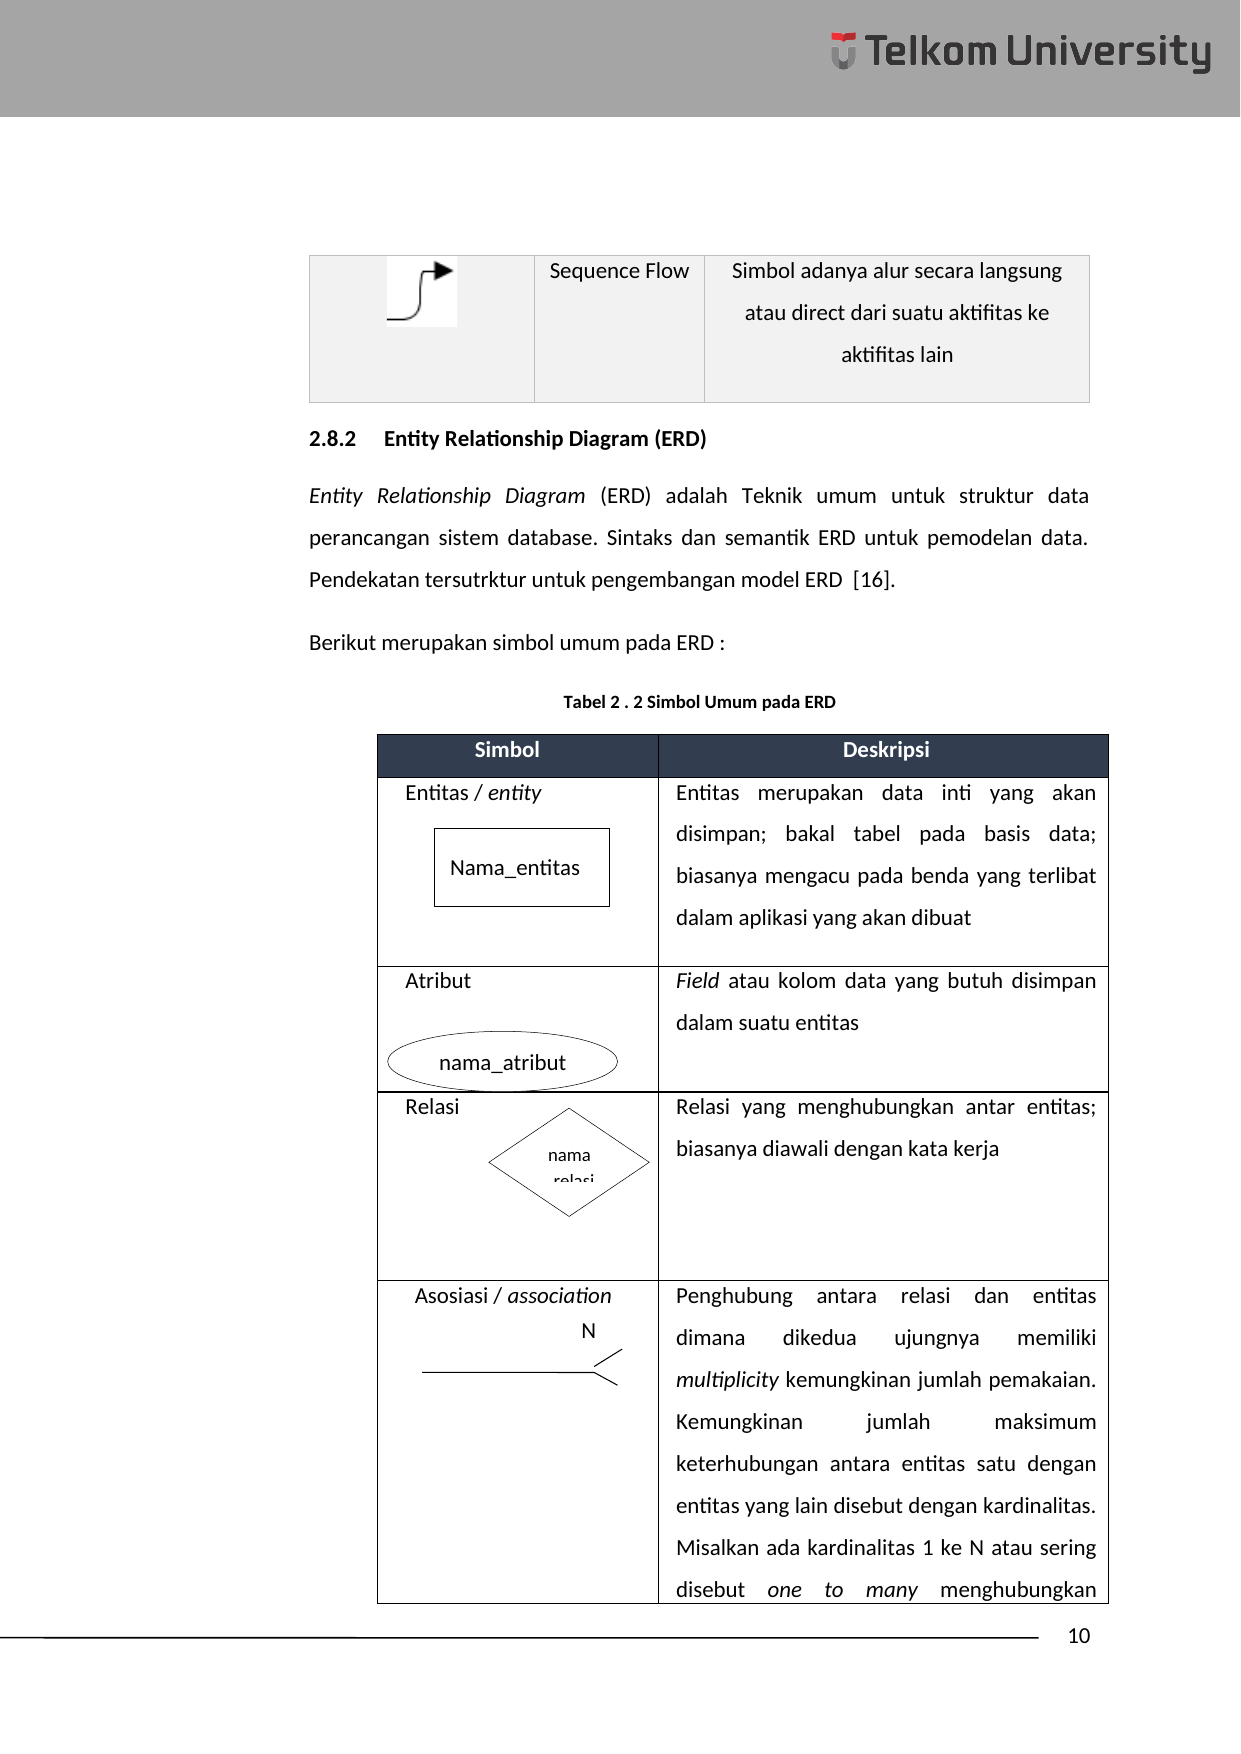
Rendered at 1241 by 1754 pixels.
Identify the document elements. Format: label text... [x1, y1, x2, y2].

text Entity Relationship Diagram (ERD) adalah Teknik umum untuk struktur data perancangan sistem database. Sintaks dan semantik ERD untuk pemodelan data. Pendekatan tersutrktur untuk pengembangan model ERD [16]. [309, 481, 1090, 593]
table_cell Field atau kolom data yang butuh disimpan dalam suatu entitas [659, 967, 1108, 1091]
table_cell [659, 1281, 1108, 1603]
table_cell Entitas merupakan data inti yang akan disimpan; bakal tabel pada basis data; biasanya mengacu pada benda yang terlibat dalam aplikasi yang akan dibuat [659, 778, 1108, 966]
picture [386, 256, 458, 327]
subtitle Entity Relationship Diagram (ERD) [309, 424, 1090, 452]
table_cell Relasi [378, 1093, 658, 1280]
table_header Simbol [378, 735, 658, 777]
picture [831, 32, 1211, 74]
table_cell Sequence Flow [535, 256, 704, 402]
table_cell Simbol adanya alur secara langsung atau direct dari suatu aktifitas ke aktifitas lain [705, 256, 1089, 402]
table_cell Atribut [378, 967, 658, 1091]
text Tabel 2 . 2 Simbol Umum pada ERD [309, 691, 1090, 713]
table_cell [310, 256, 534, 402]
text Berikut merupakan simbol umum pada ERD : [309, 628, 1090, 656]
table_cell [378, 1281, 658, 1603]
table_cell Relasi yang menghubungkan antar entitas; biasanya diawali dengan kata kerja [659, 1093, 1108, 1280]
table_header Deskripsi [659, 735, 1108, 777]
table_cell Entitas / entity [378, 778, 658, 966]
